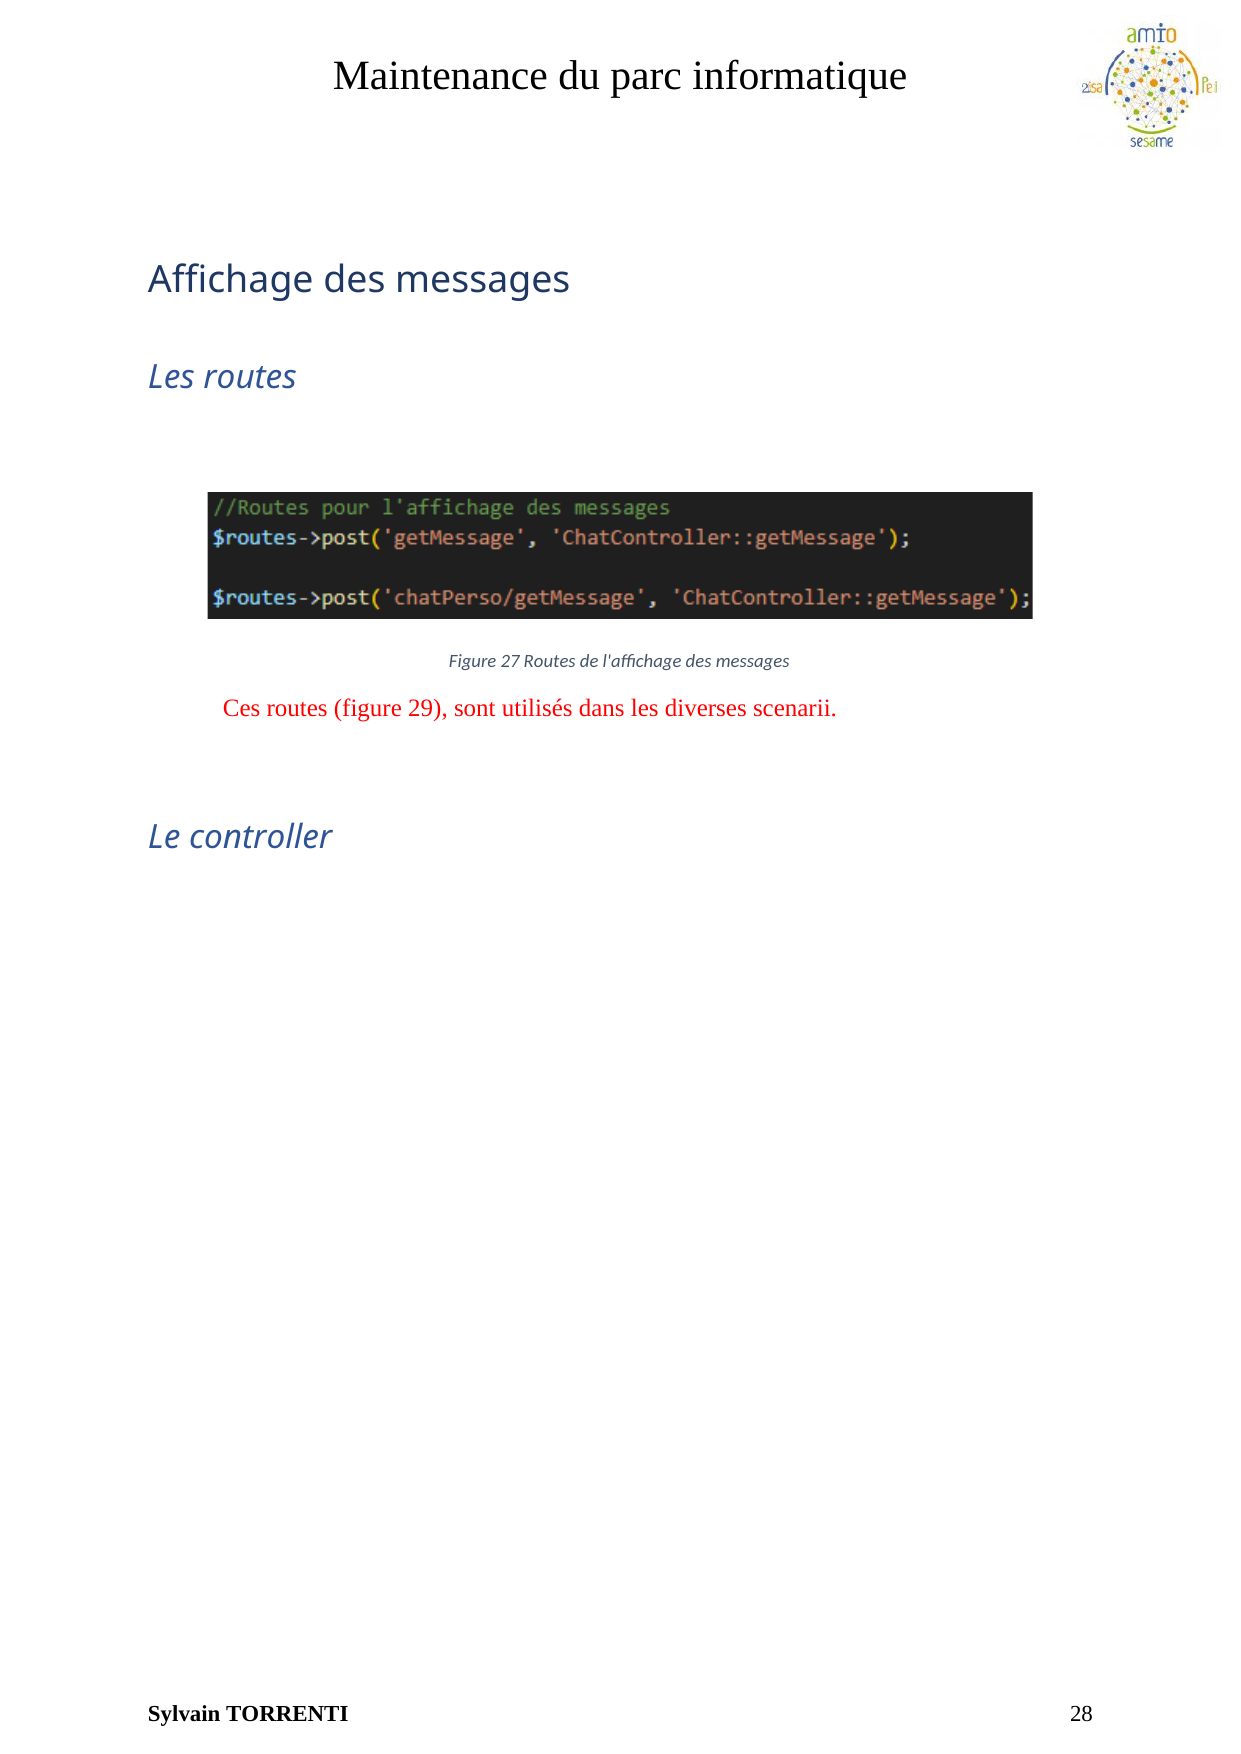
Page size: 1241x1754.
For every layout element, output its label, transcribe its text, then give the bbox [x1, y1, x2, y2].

text Figure 27 Routes de l'affichage des messages [148, 649, 1093, 672]
subtitle Affichage des messages [148, 253, 1093, 304]
picture [1076, 15, 1224, 154]
subtitle Les routes [148, 353, 1093, 398]
text Ces routes (figure 29), sont utilisés dans les diverses scenarii. [148, 693, 1093, 722]
subtitle Le controller [148, 813, 1093, 858]
picture [207, 492, 1033, 619]
